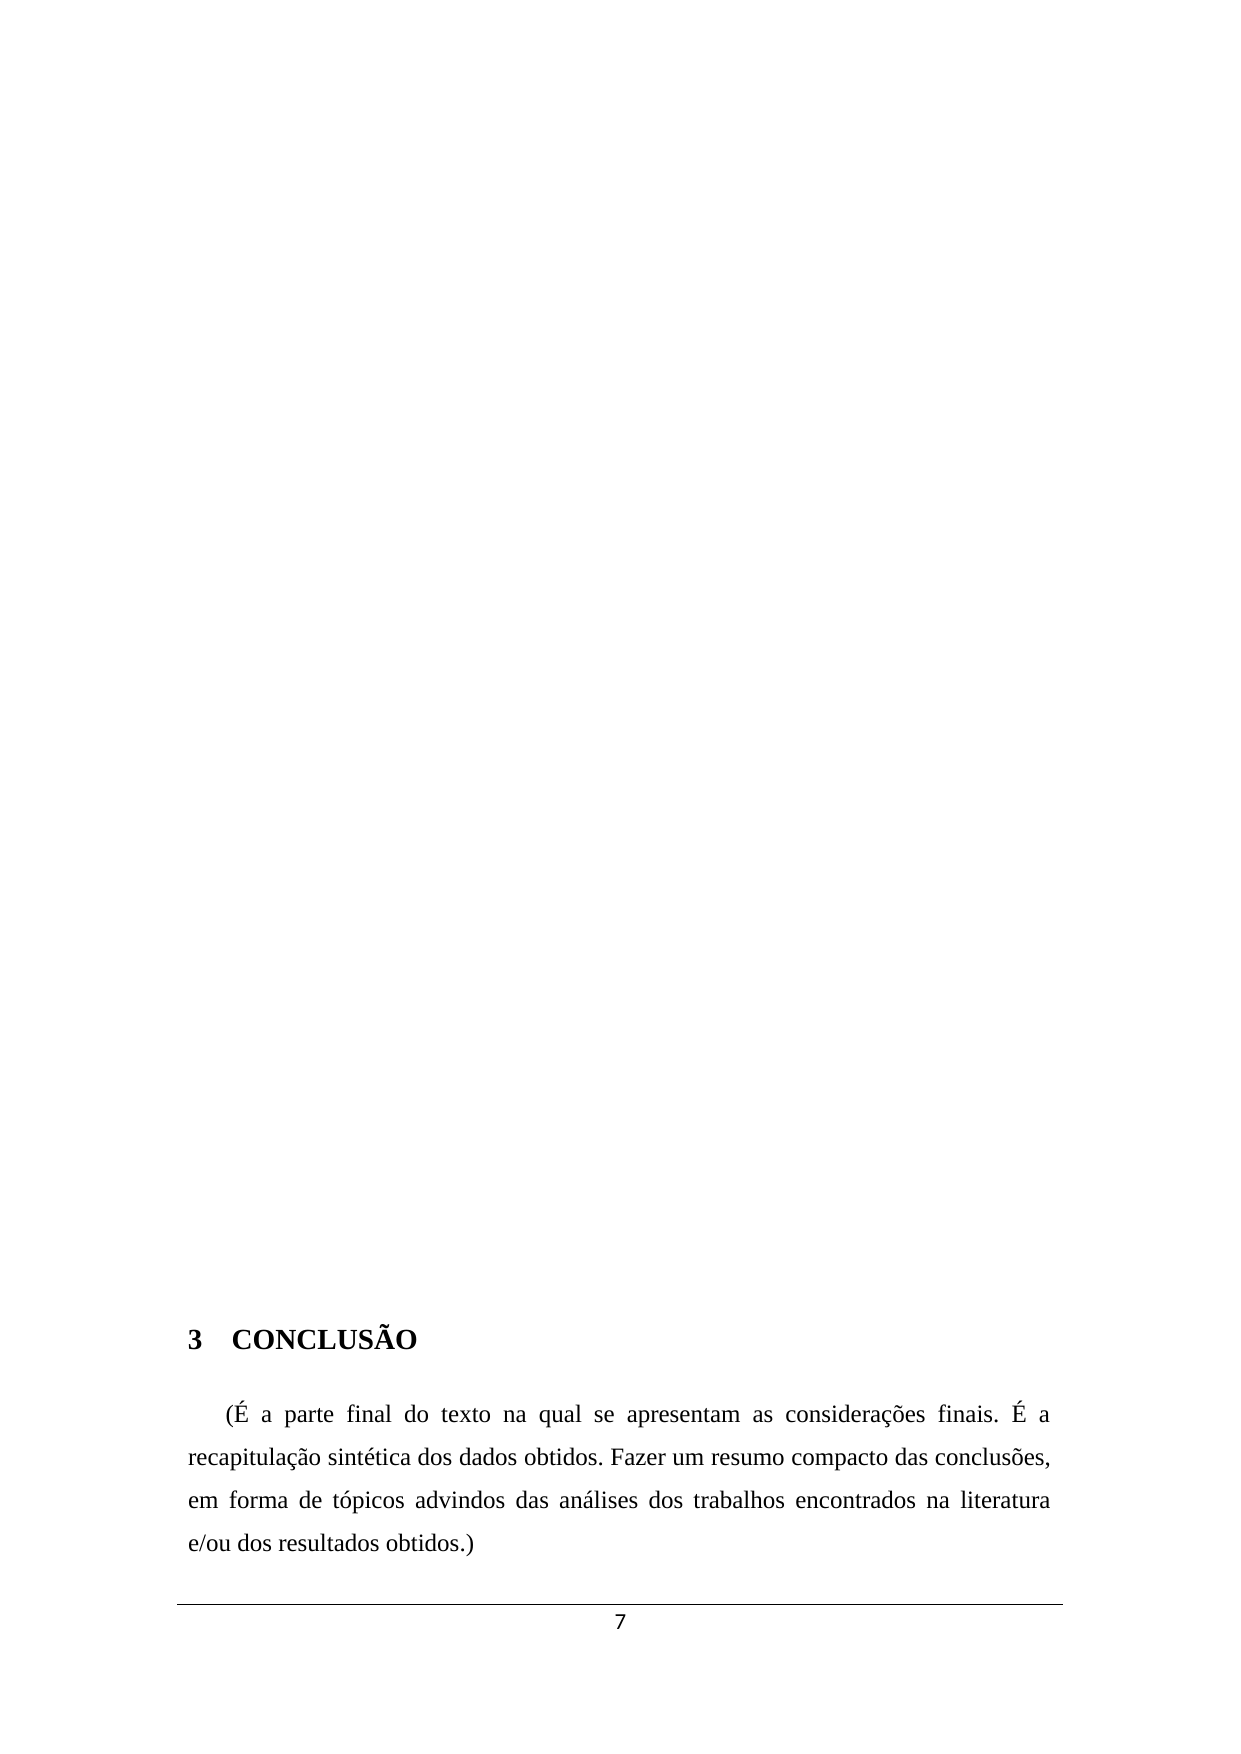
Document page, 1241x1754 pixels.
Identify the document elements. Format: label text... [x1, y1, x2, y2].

text (É a parte final do texto na qual se apresentam as considerações finais. É a recapitulação sintética dos dados obtidos. Fazer um resumo compacto das conclusões, em forma de tópicos advindos das análises dos trabalhos encontrados na literatura e/ou dos resultados obtidos.) [188, 1399, 1051, 1557]
subtitle CONCLUSÃO [188, 1322, 1057, 1356]
